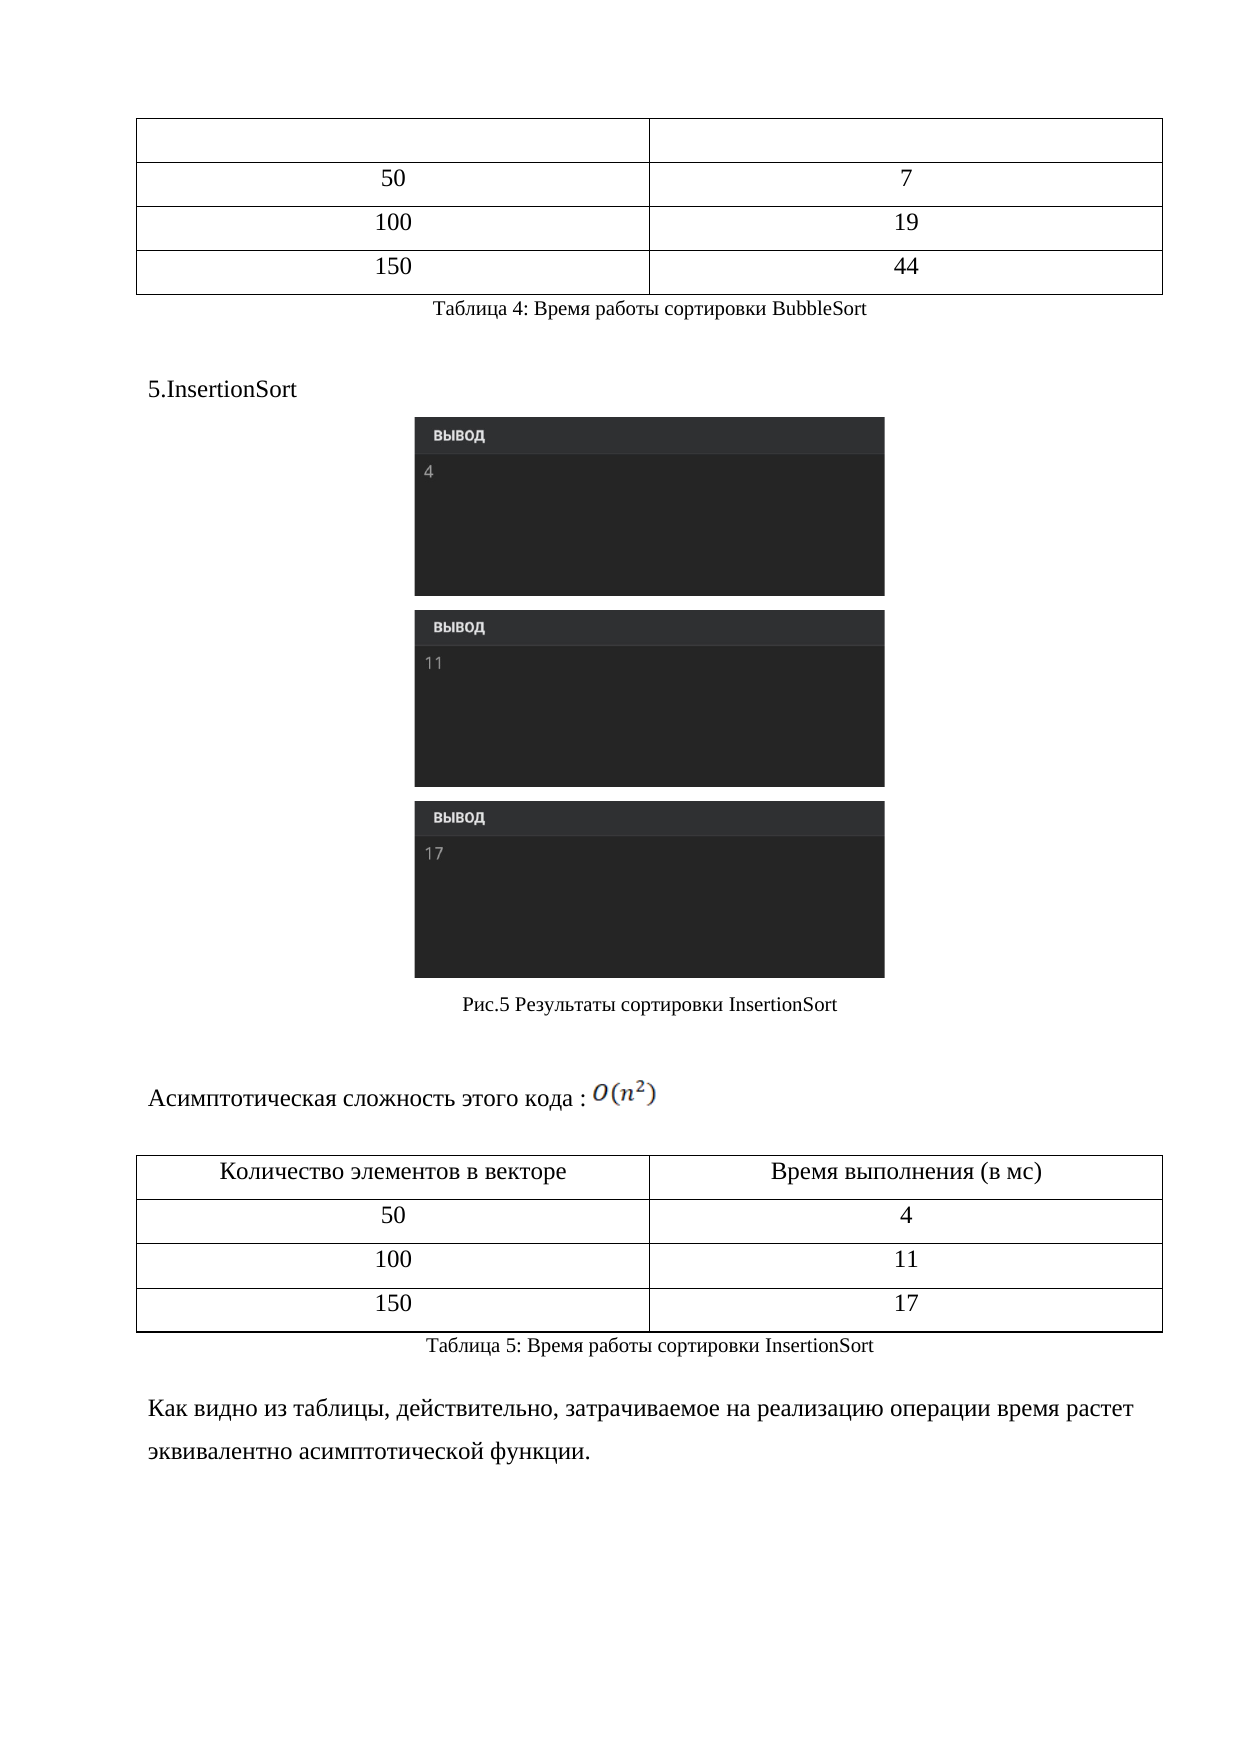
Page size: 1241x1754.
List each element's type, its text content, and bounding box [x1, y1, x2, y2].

table_cell 44 [650, 251, 1162, 294]
text Таблица 4: Время работы сортировки BubbleSort [148, 295, 1152, 319]
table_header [137, 119, 649, 162]
table_cell 4 [650, 1200, 1162, 1243]
text 5.InsertionSort [148, 374, 1152, 403]
table_cell 19 [650, 207, 1162, 250]
table_cell 150 [137, 1289, 649, 1331]
text Асимптотическая сложность этого кода : [148, 1064, 1152, 1112]
table_cell 11 [650, 1244, 1162, 1287]
picture [414, 610, 885, 787]
text Таблица 5: Время работы сортировки InsertionSort [148, 1333, 1152, 1357]
table_cell 50 [137, 1200, 649, 1243]
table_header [650, 119, 1162, 162]
table_cell 150 [137, 251, 649, 294]
text Как видно из таблицы, действительно, затрачиваемое на реализацию операции время растет эквивалентно асимптотической функции. [148, 1393, 1152, 1464]
picture [414, 417, 885, 596]
table_cell 100 [137, 1244, 649, 1287]
table_cell 50 [137, 163, 649, 206]
table_cell 7 [650, 163, 1162, 206]
table_cell 100 [137, 207, 649, 250]
picture [414, 801, 885, 978]
table_header Количество элементов в векторе [137, 1156, 649, 1199]
picture [592, 1064, 657, 1107]
table_header Время выполнения (в мс) [650, 1156, 1162, 1199]
table_cell 17 [650, 1289, 1162, 1331]
text Рис.5 Результаты сортировки InsertionSort [148, 992, 1152, 1016]
